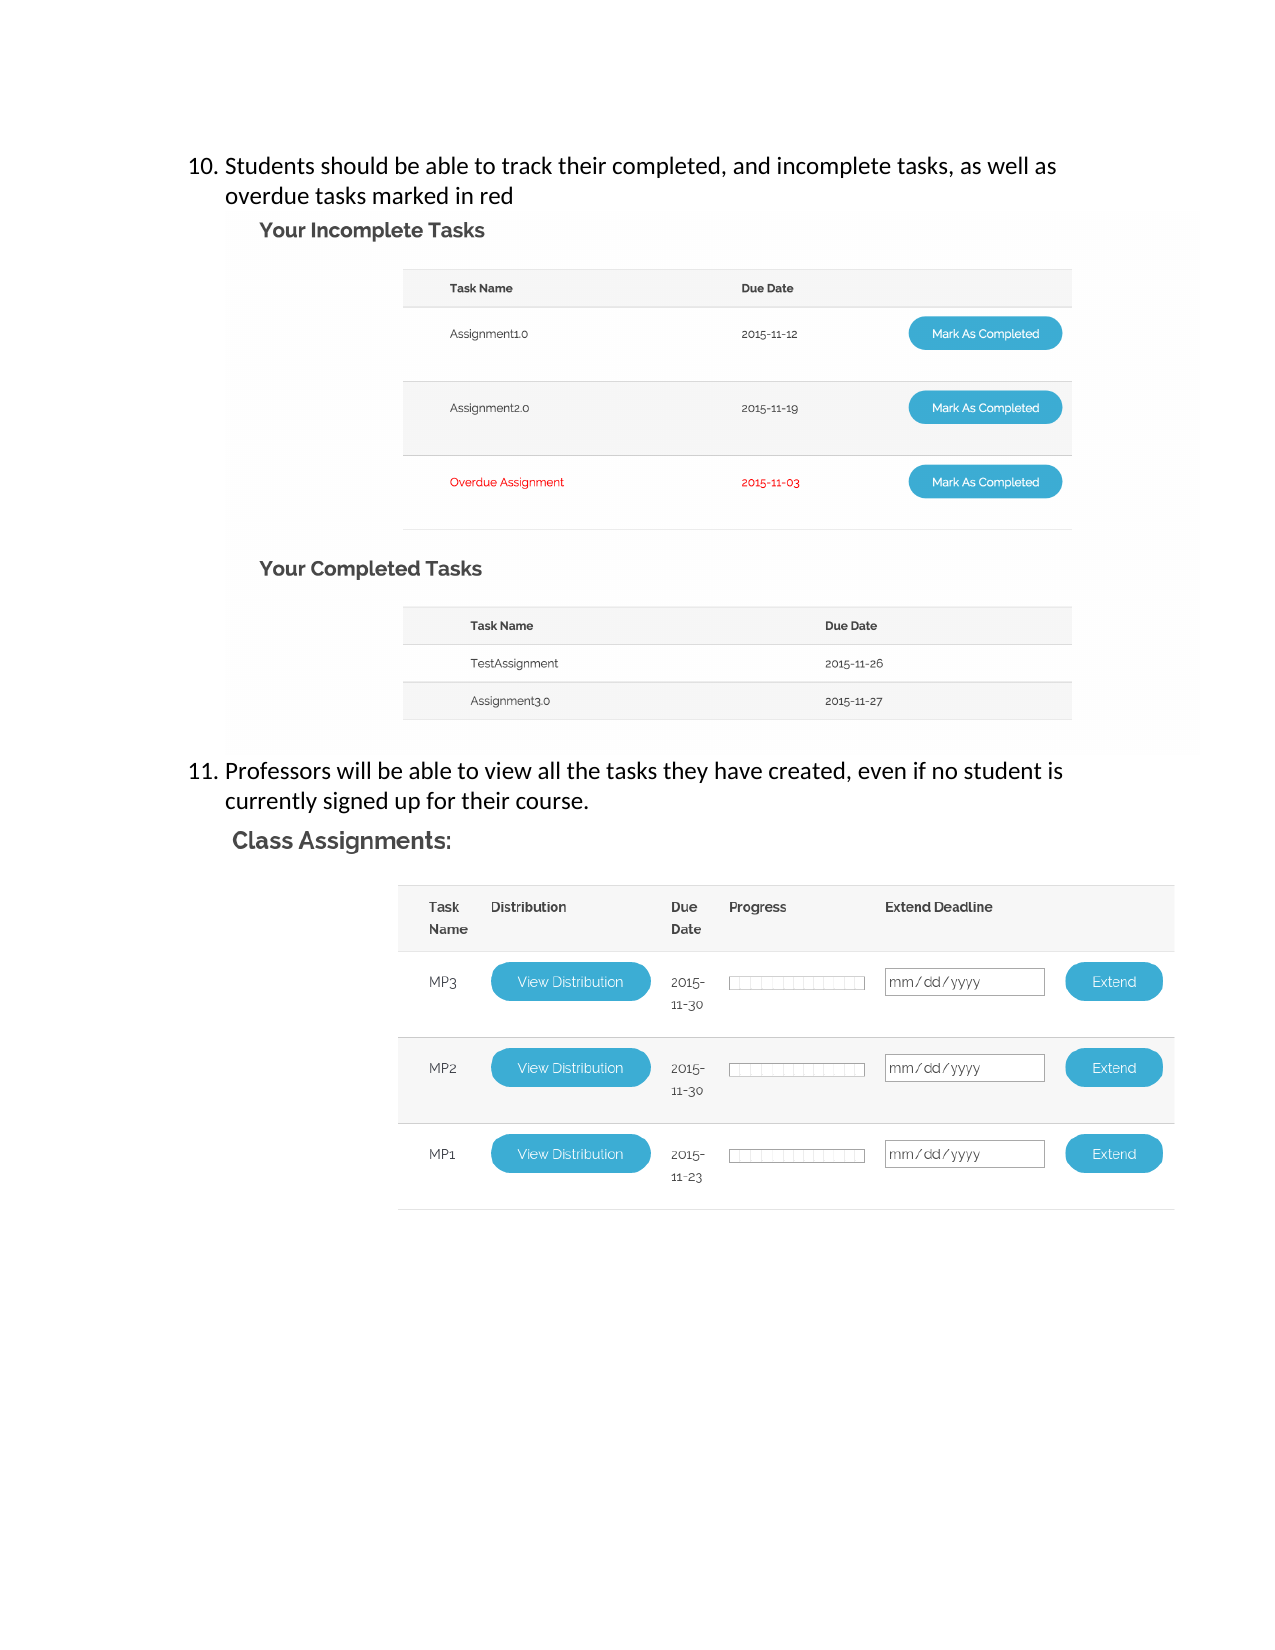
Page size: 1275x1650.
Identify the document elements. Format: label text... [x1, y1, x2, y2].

picture [225, 815, 1199, 1226]
list Professors will be able to view all the tasks they have created, even if no student is currently signed up for their course. [187, 755, 1125, 816]
picture [225, 211, 1200, 755]
